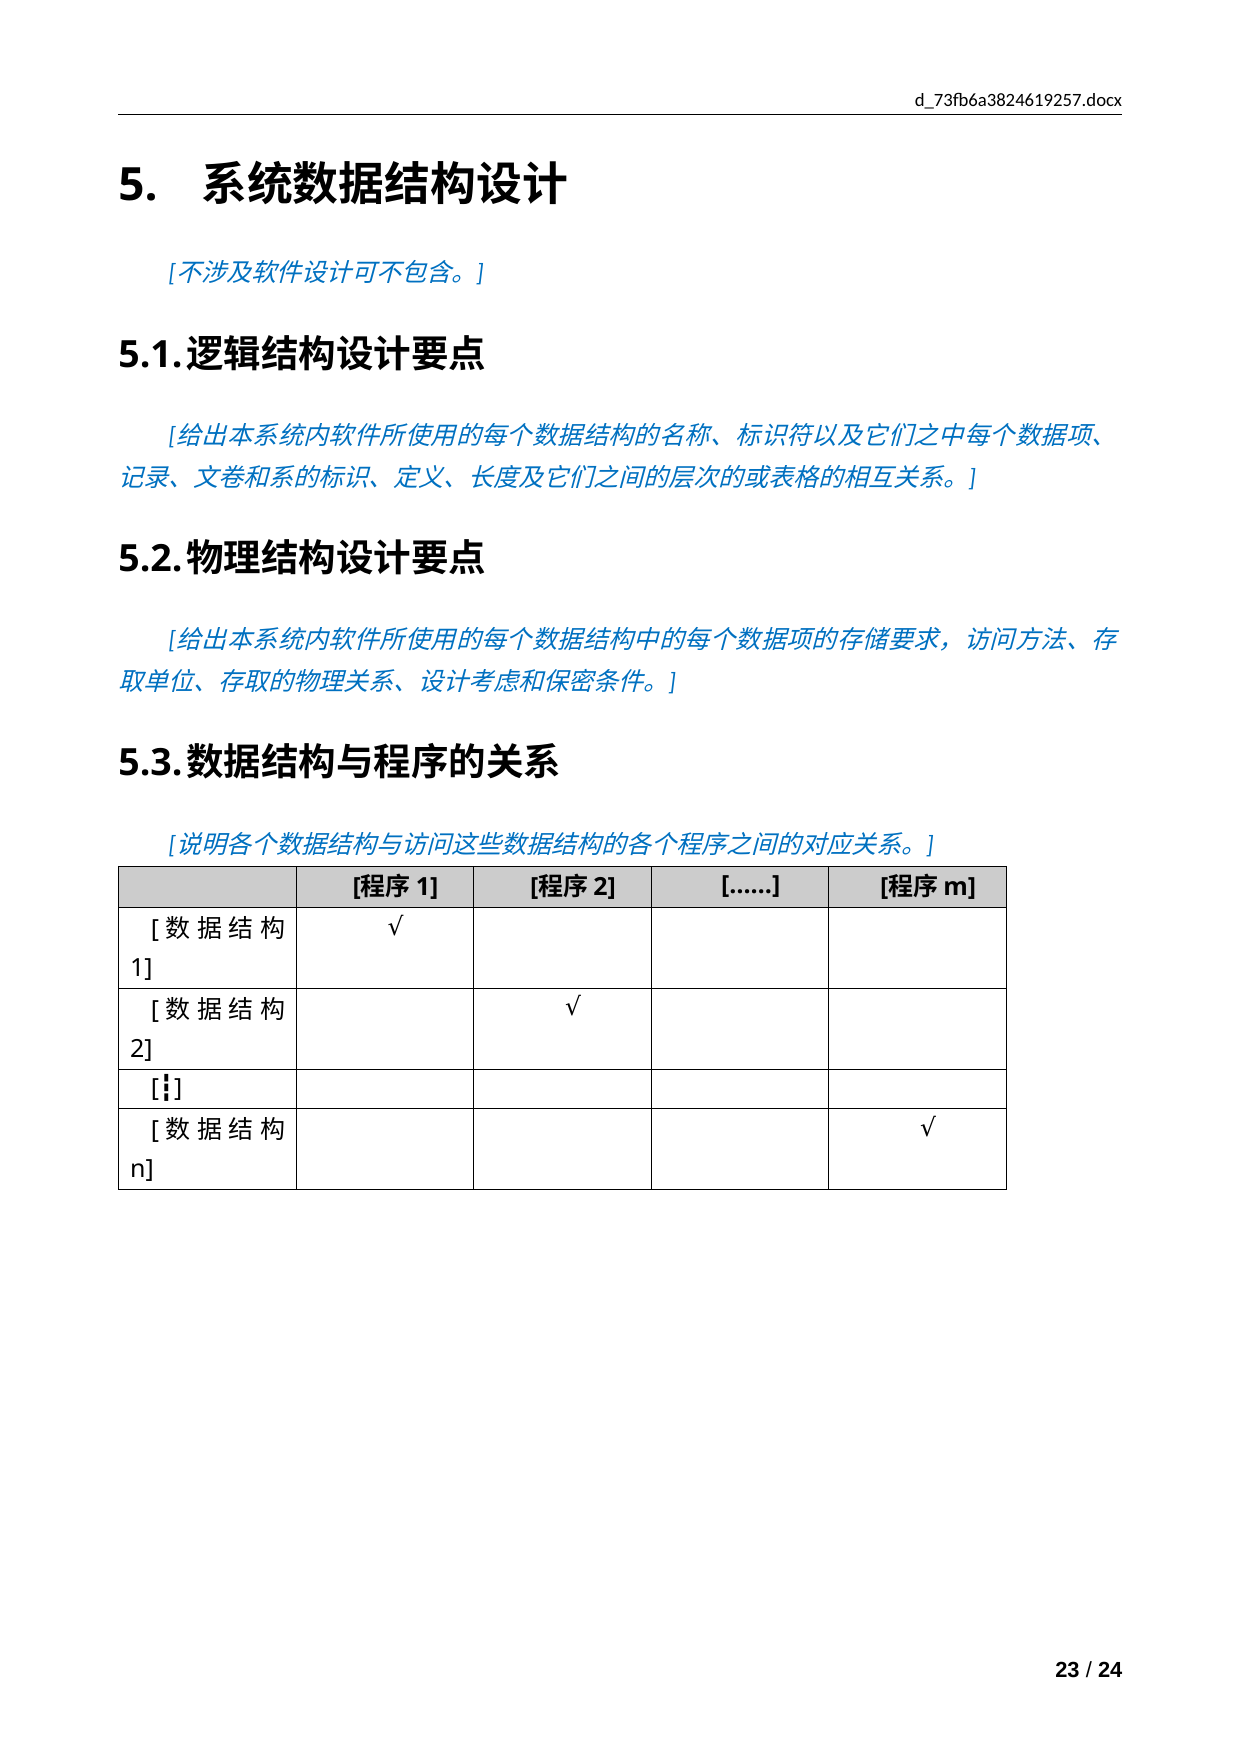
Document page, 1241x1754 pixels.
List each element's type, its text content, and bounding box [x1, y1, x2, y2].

table_header [程序2] [474, 867, 651, 907]
table_cell [652, 1109, 828, 1189]
table_header [……] [652, 867, 828, 907]
table_header [程序1] [297, 867, 473, 907]
subtitle 物理结构设计要点 [118, 528, 1122, 582]
subtitle 系统数据结构设计 [118, 147, 1122, 214]
text [不涉及软件设计可不包含。] [118, 253, 1122, 289]
table_cell [数据结构n] [119, 1109, 296, 1189]
table_header [程序m] [829, 867, 1006, 907]
table_cell [829, 989, 1006, 1069]
subtitle 数据结构与程序的关系 [118, 732, 1122, 787]
subtitle 逻辑结构设计要点 [118, 324, 1122, 378]
table_cell [652, 908, 828, 988]
table_cell [297, 1070, 473, 1108]
table_cell [数据结构2] [119, 989, 296, 1069]
table_cell √ [829, 1109, 1006, 1189]
table_header [119, 867, 296, 907]
table_cell [297, 1109, 473, 1189]
table_cell [数据结构1] [119, 908, 296, 988]
table_cell [652, 989, 828, 1069]
table_cell [652, 1070, 828, 1108]
table_cell [829, 1070, 1006, 1108]
text [说明各个数据结构与访问这些数据结构的各个程序之间的对应关系。] [118, 824, 1122, 860]
table_cell √ [474, 989, 651, 1069]
text [给出本系统内软件所使用的每个数据结构的名称、标识符以及它们之中每个数据项、记录、文卷和系的标识、定义、长度及它们之间的层次的或表格的相互关系。] [118, 416, 1122, 493]
table_cell [829, 908, 1006, 988]
table_cell [474, 1109, 651, 1189]
table_cell [474, 908, 651, 988]
table_cell √ [297, 908, 473, 988]
table_cell [┇] [119, 1070, 296, 1108]
table_cell [474, 1070, 651, 1108]
text [给出本系统内软件所使用的每个数据结构中的每个数据项的存储要求，访问方法、存取单位、存取的物理关系、设计考虑和保密条件。] [118, 620, 1122, 698]
table_cell [297, 989, 473, 1069]
